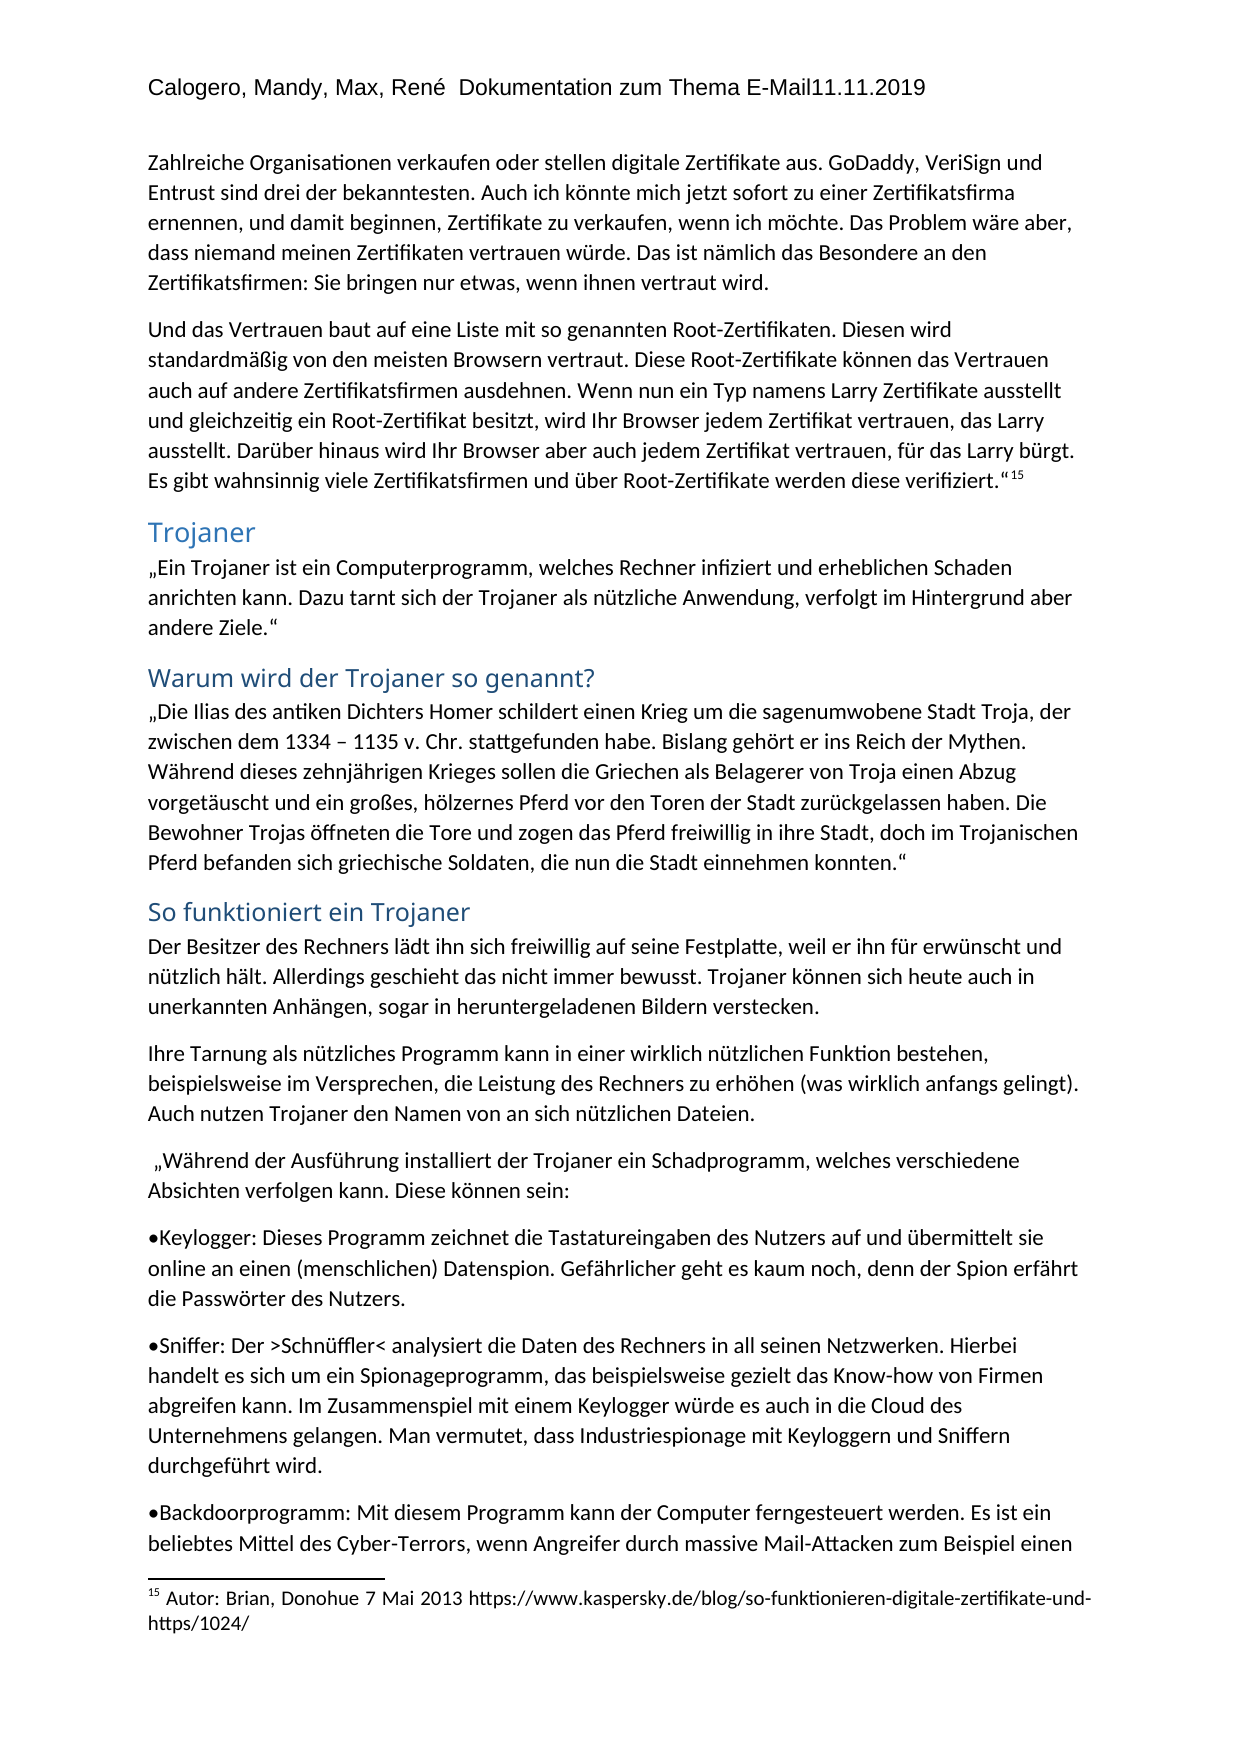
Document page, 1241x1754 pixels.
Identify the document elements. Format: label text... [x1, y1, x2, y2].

text Zahlreiche Organisationen verkaufen oder stellen digitale Zertifikate aus. GoDaddy, VeriSign und Entrust sind drei der bekanntesten. Auch ich könnte mich jetzt sofort zu einer Zertifikatsfirma ernennen, und damit beginnen, Zertifikate zu verkaufen, wenn ich möchte. Das Problem wäre aber, dass niemand meinen Zertifikaten vertrauen würde. Das ist nämlich das Besondere an den Zertifikatsfirmen: Sie bringen nur etwas, wenn ihnen vertraut wird. [148, 148, 1093, 296]
text •Sniffer: Der >Schnüffler< analysiert die Daten des Rechners in all seinen Netzwerken. Hierbei handelt es sich um ein Spionageprogramm, das beispielsweise gezielt das Know-how von Firmen abgreifen kann. Im Zusammenspiel mit einem Keylogger würde es auch in die Cloud des Unternehmens gelangen. Man vermutet, dass Industriespionage mit Keyloggern und Sniffern durchgeführt wird. [148, 1331, 1093, 1479]
text Der Besitzer des Rechners lädt ihn sich freiwillig auf seine Festplatte, weil er ihn für erwünscht und nützlich hält. Allerdings geschieht das nicht immer bewusst. Trojaner können sich heute auch in unerkannten Anhängen, sogar in heruntergeladenen Bildern verstecken. [148, 932, 1093, 1020]
text „Während der Ausführung installiert der Trojaner ein Schadprogramm, welches verschiedene Absichten verfolgen kann. Diese können sein: [148, 1146, 1093, 1204]
subtitle Trojaner [148, 513, 1093, 550]
text „Die Ilias des antiken Dichters Homer schildert einen Krieg um die sagenumwobene Stadt Troja, der zwischen dem 1334 – 1135 v. Chr. stattgefunden habe. Bislang gehört er ins Reich der Mythen. Während dieses zehnjährigen Krieges sollen die Griechen als Belagerer von Troja einen Abzug vorgetäuscht und ein großes, hölzernes Pferd vor den Toren der Stadt zurückgelassen haben. Die Bewohner Trojas öffneten die Tore und zogen das Pferd freiwillig in ihre Stadt, doch im Trojanischen Pferd befanden sich griechische Soldaten, die nun die Stadt einnehmen konnten.“ [148, 697, 1093, 876]
text •Keylogger: Dieses Programm zeichnet die Tastatureingaben des Nutzers auf und übermittelt sie online an einen (menschlichen) Datenspion. Gefährlicher geht es kaum noch, denn der Spion erfährt die Passwörter des Nutzers. [148, 1223, 1093, 1312]
subtitle Warum wird der Trojaner so genannt? [148, 660, 1093, 694]
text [148, 1498, 1093, 1557]
text „Ein Trojaner ist ein Computerprogramm, welches Rechner infiziert und erheblichen Schaden anrichten kann. Dazu tarnt sich der Trojaner als nützliche Anwendung, verfolgt im Hintergrund aber andere Ziele.“ [148, 553, 1093, 641]
text Und das Vertrauen baut auf eine Liste mit so genannten Root-Zertifikaten. Diesen wird standardmäßig von den meisten Browsern vertraut. Diese Root-Zertifikate können das Vertrauen auch auf andere Zertifikatsfirmen ausdehnen. Wenn nun ein Typ namens Larry Zertifikate ausstellt und gleichzeitig ein Root-Zertifikat besitzt, wird Ihr Browser jedem Zertifikat vertrauen, das Larry ausstellt. Darüber hinaus wird Ihr Browser aber auch jedem Zertifikat vertrauen, für das Larry bürgt. Es gibt wahnsinnig viele Zertifikatsfirmen und über Root-Zertifikate werden diese verifiziert.“ [148, 315, 1093, 494]
text Ihre Tarnung als nützliches Programm kann in einer wirklich nützlichen Funktion bestehen, beispielsweise im Versprechen, die Leistung des Rechners zu erhöhen (was wirklich anfangs gelingt). Auch nutzen Trojaner den Namen von an sich nützlichen Dateien. [148, 1039, 1093, 1127]
subtitle So funktioniert ein Trojaner [148, 895, 1093, 929]
